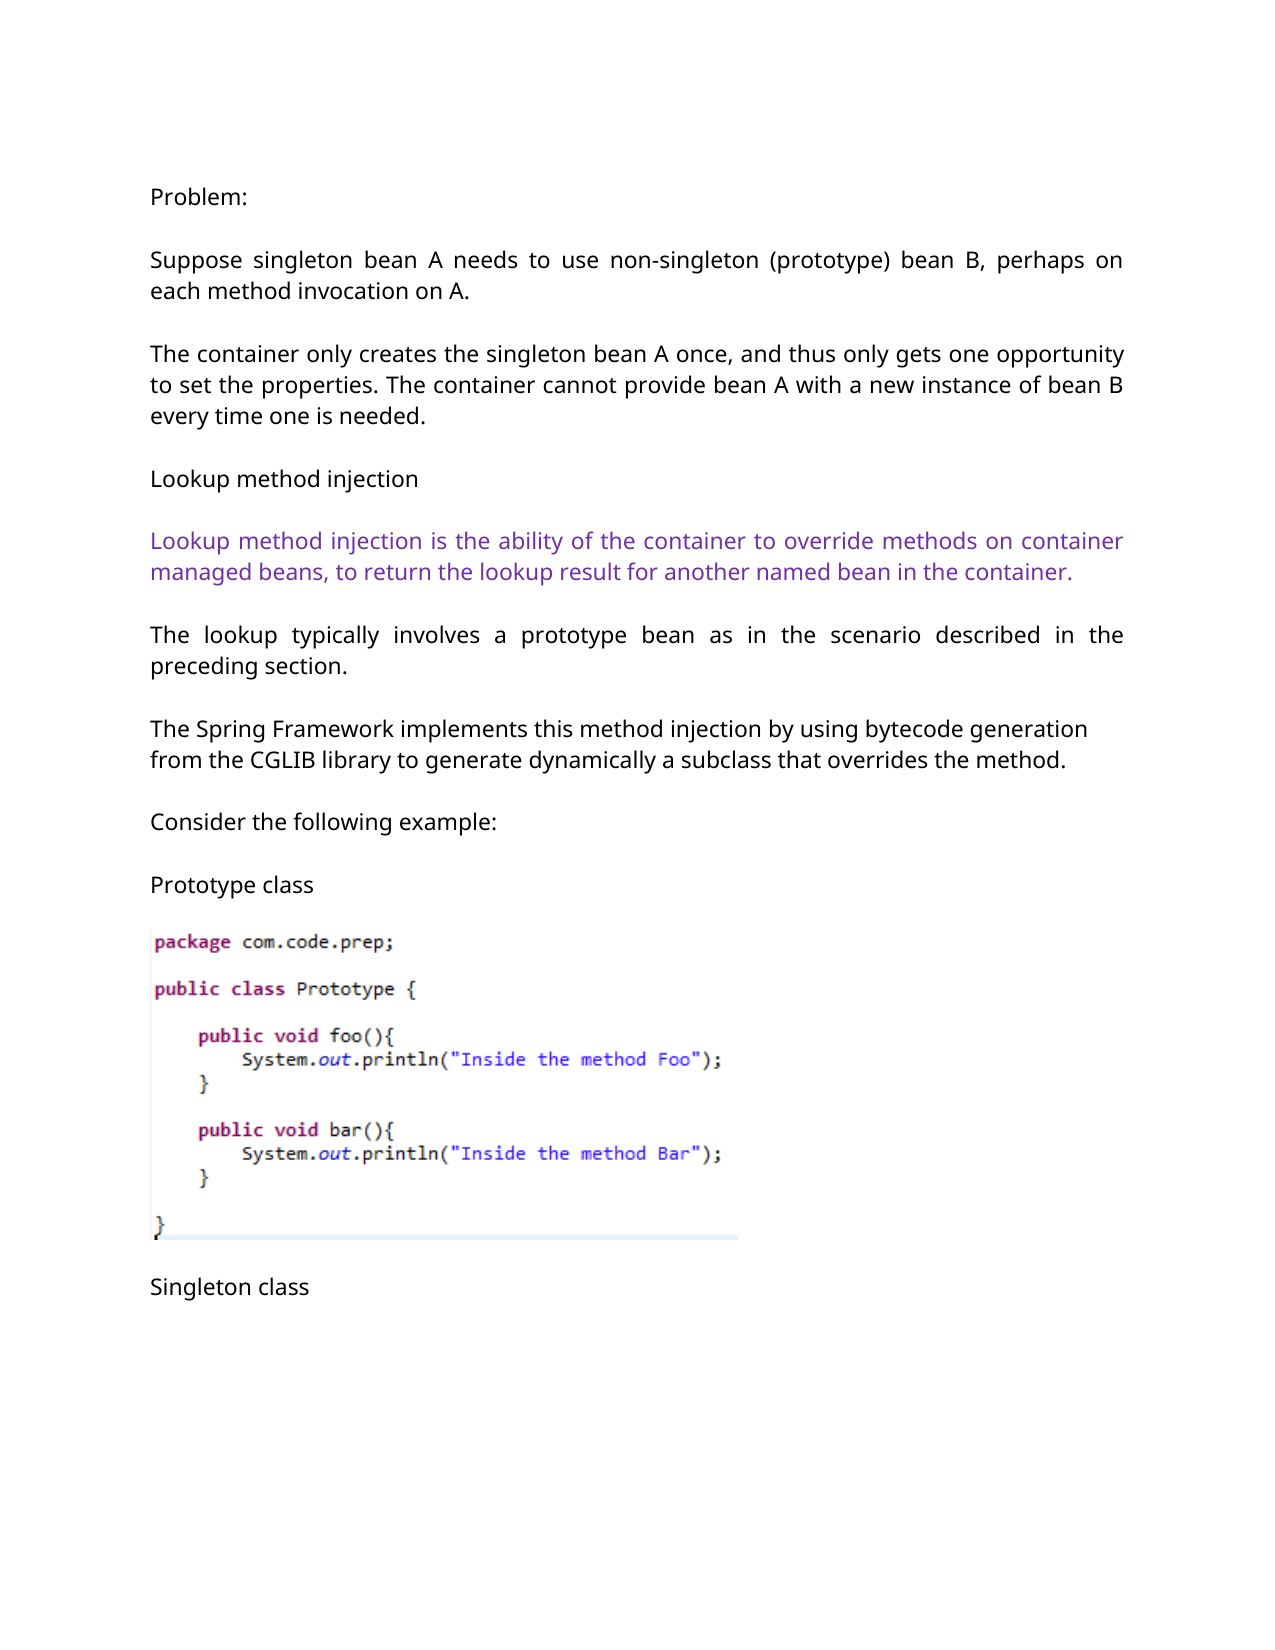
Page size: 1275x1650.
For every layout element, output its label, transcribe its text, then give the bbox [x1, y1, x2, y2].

text The container only creates the singleton bean A once, and thus only gets one opportunity to set the properties. The container cannot provide bean A with a new instance of bean B every time one is needed. [150, 337, 1125, 431]
picture [150, 931, 739, 1240]
text The lookup typically involves a prototype bean as in the scenario described in the preceding section. [150, 619, 1125, 681]
text Suppose singleton bean A needs to use non-singleton (prototype) bean B, perhaps on each method invocation on A. [150, 244, 1125, 306]
text Prototype class [150, 869, 1125, 900]
text Lookup method injection [150, 462, 1125, 494]
text Singleton class [150, 1271, 1125, 1302]
text Lookup method injection is the ability of the container to override methods on container managed beans, to return the lookup result for another named bean in the container. [150, 525, 1125, 587]
text Consider the following example: [150, 806, 1125, 837]
text Problem: [150, 181, 1125, 212]
text The Spring Framework implements this method injection by using bytecode generation from the CGLIB library to generate dynamically a subclass that overrides the method. [150, 712, 1125, 775]
